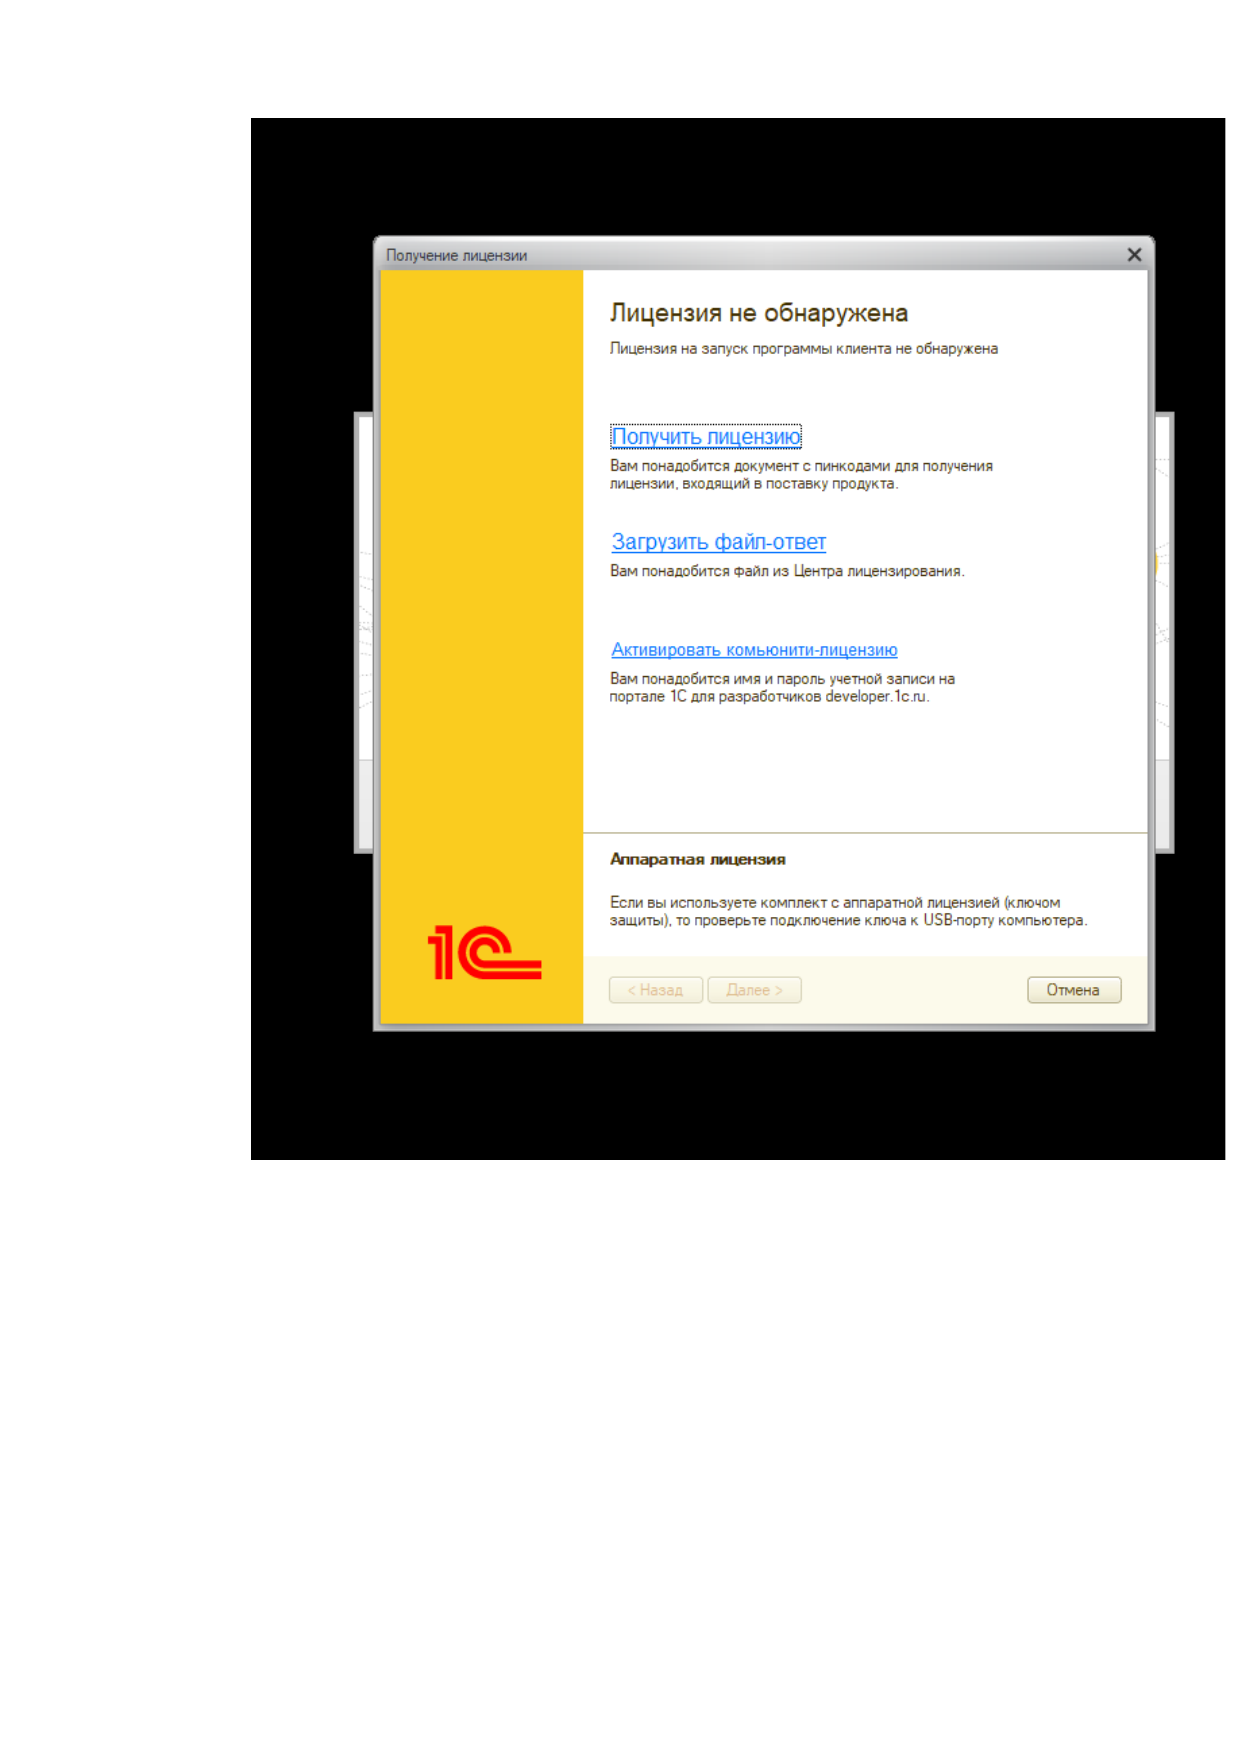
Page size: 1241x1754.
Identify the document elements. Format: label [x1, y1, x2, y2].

picture [251, 118, 1226, 1160]
